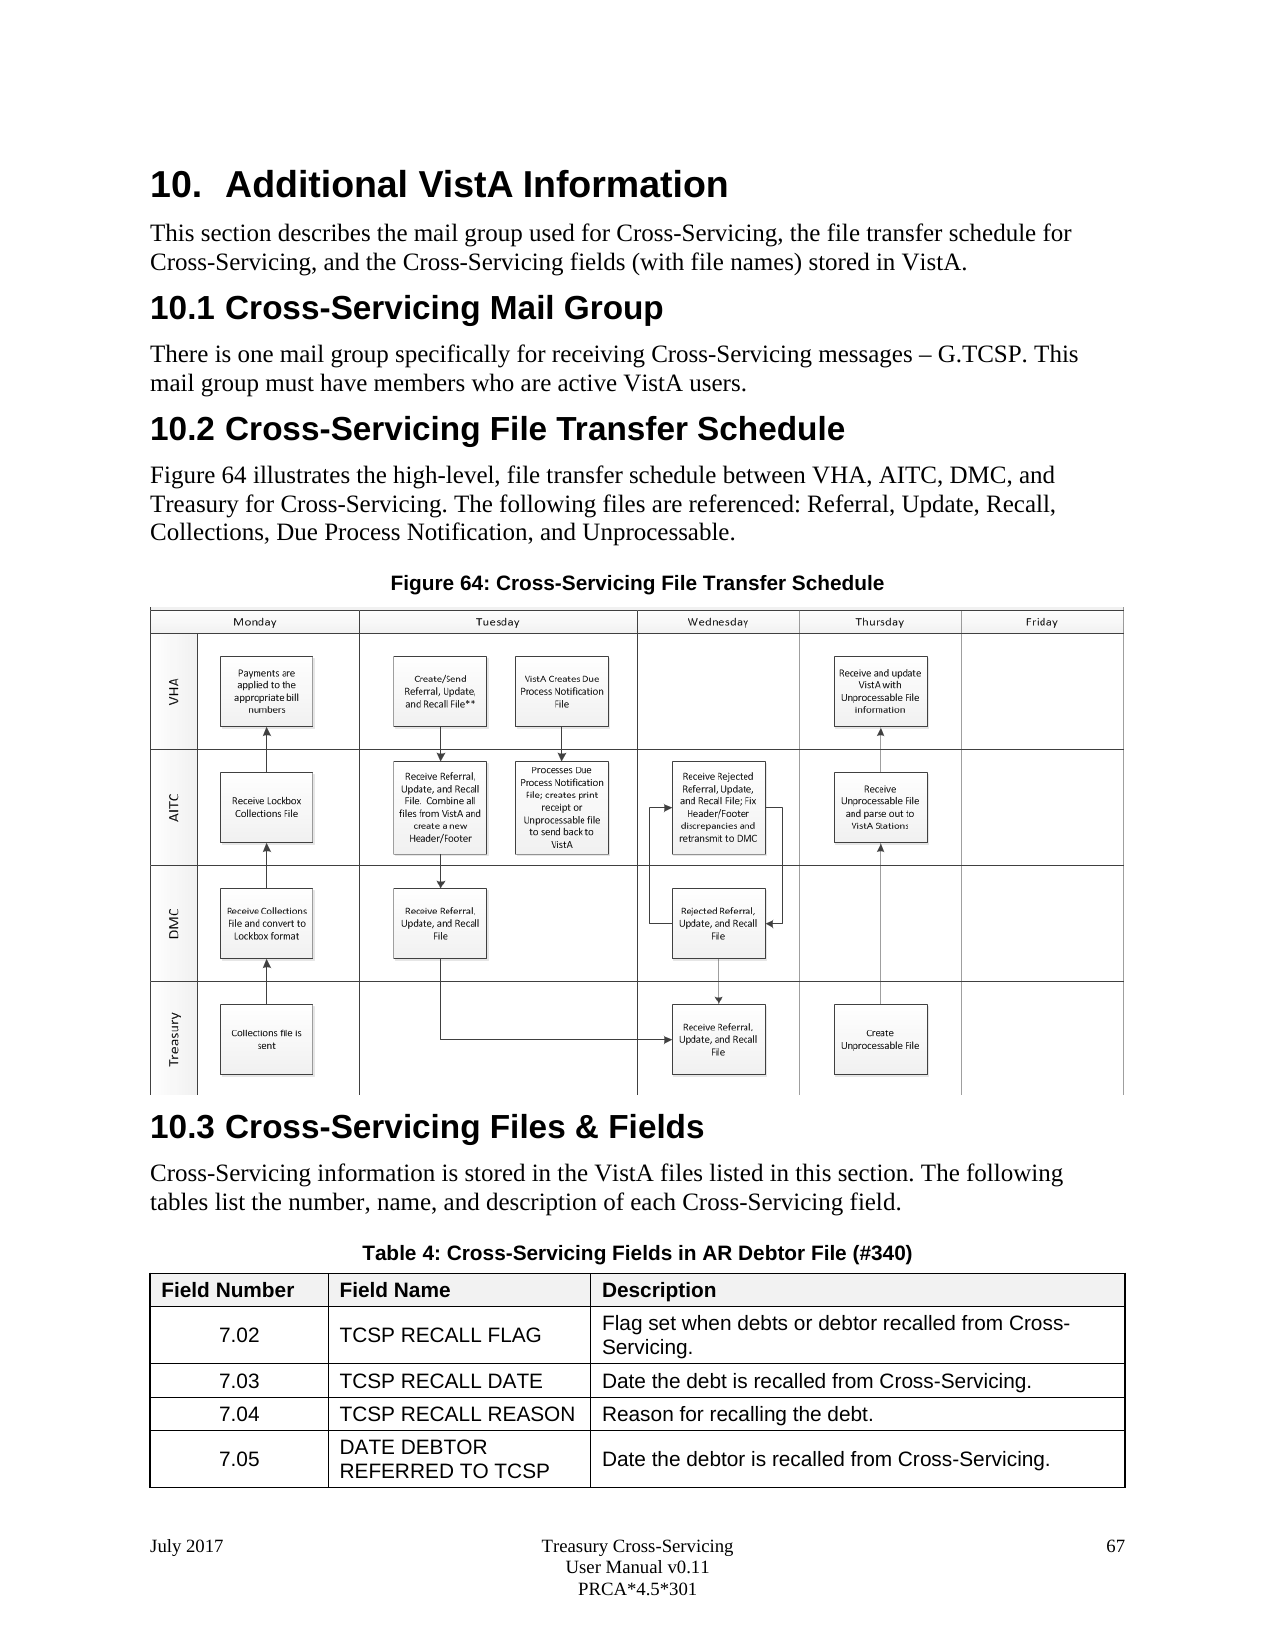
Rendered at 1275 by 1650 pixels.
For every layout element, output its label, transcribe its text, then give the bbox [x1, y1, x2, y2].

subtitle Cross-Servicing File Transfer Schedule [150, 409, 1125, 447]
text Figure 64: Cross-Servicing File Transfer Schedule [150, 571, 1125, 595]
table_cell 7.05 [151, 1431, 328, 1487]
table_cell TCSP RECALL REASON [329, 1398, 590, 1430]
table_cell Flag set when debts or debtor recalled from Cross-Servicing. [591, 1307, 1124, 1363]
subtitle Cross-Servicing Files & Fields [150, 1107, 1125, 1145]
text There is one mail group specifically for receiving Cross-Servicing messages – G.TCSP. This mail group must have members who are active VistA users. [150, 339, 1125, 397]
picture [150, 607, 1124, 1095]
table_cell Date the debt is recalled from Cross-Servicing. [591, 1364, 1124, 1397]
subtitle Cross-Servicing Mail Group [150, 288, 1125, 327]
subtitle Additional VistA Information [150, 162, 1125, 206]
table_cell 7.04 [151, 1398, 328, 1430]
table_cell Date the debtor is recalled from Cross-Servicing. [591, 1431, 1124, 1487]
text Figure 64 illustrates the high-level, file transfer schedule between VHA, AITC, DMC, and Treasury for Cross-Servicing. The following files are referenced: Referral, Update, Recall, Collections, Due Process Notification, and Unprocessable. [150, 460, 1125, 546]
text Cross-Servicing information is stored in the VistA files listed in this section. The following tables list the number, name, and description of each Cross-Servicing field. [150, 1158, 1125, 1215]
table_cell TCSP RECALL FLAG [329, 1307, 590, 1363]
table_cell 7.02 [151, 1307, 328, 1363]
table_header Description [591, 1274, 1124, 1306]
text Table 4: Cross-Servicing Fields in AR Debtor File (#340) [150, 1240, 1125, 1264]
table_header Field Name [329, 1274, 590, 1306]
text This section describes the mail group used for Cross-Servicing, the file transfer schedule for Cross-Servicing, and the Cross-Servicing fields (with file names) stored in VistA. [150, 218, 1125, 276]
table_cell DATE DEBTOR REFERRED TO TCSP [329, 1431, 590, 1487]
table_header Field Number [151, 1274, 328, 1306]
table_cell 7.03 [151, 1364, 328, 1397]
table_cell TCSP RECALL DATE [329, 1364, 590, 1397]
table_cell Reason for recalling the debt. [591, 1398, 1124, 1430]
